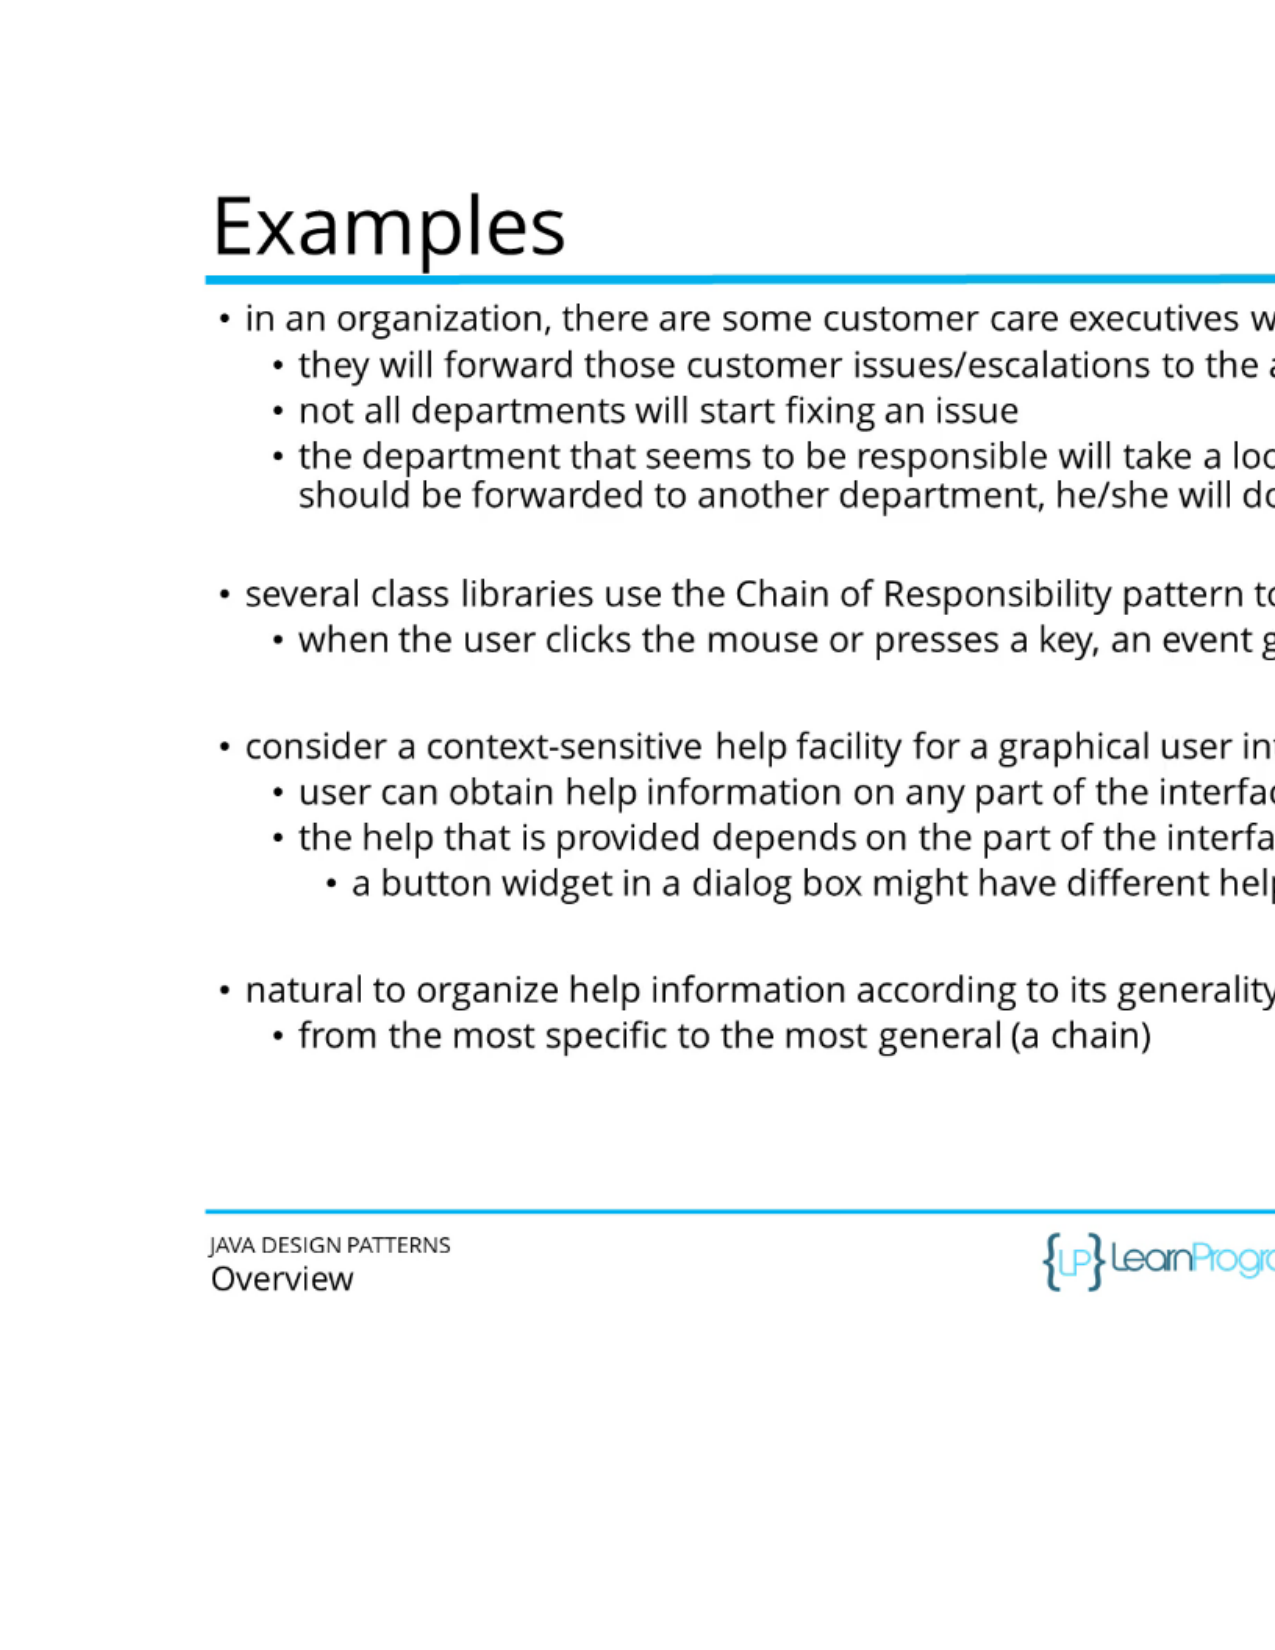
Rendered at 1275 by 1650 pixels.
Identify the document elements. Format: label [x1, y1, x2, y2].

picture [150, 150, 1275, 1350]
